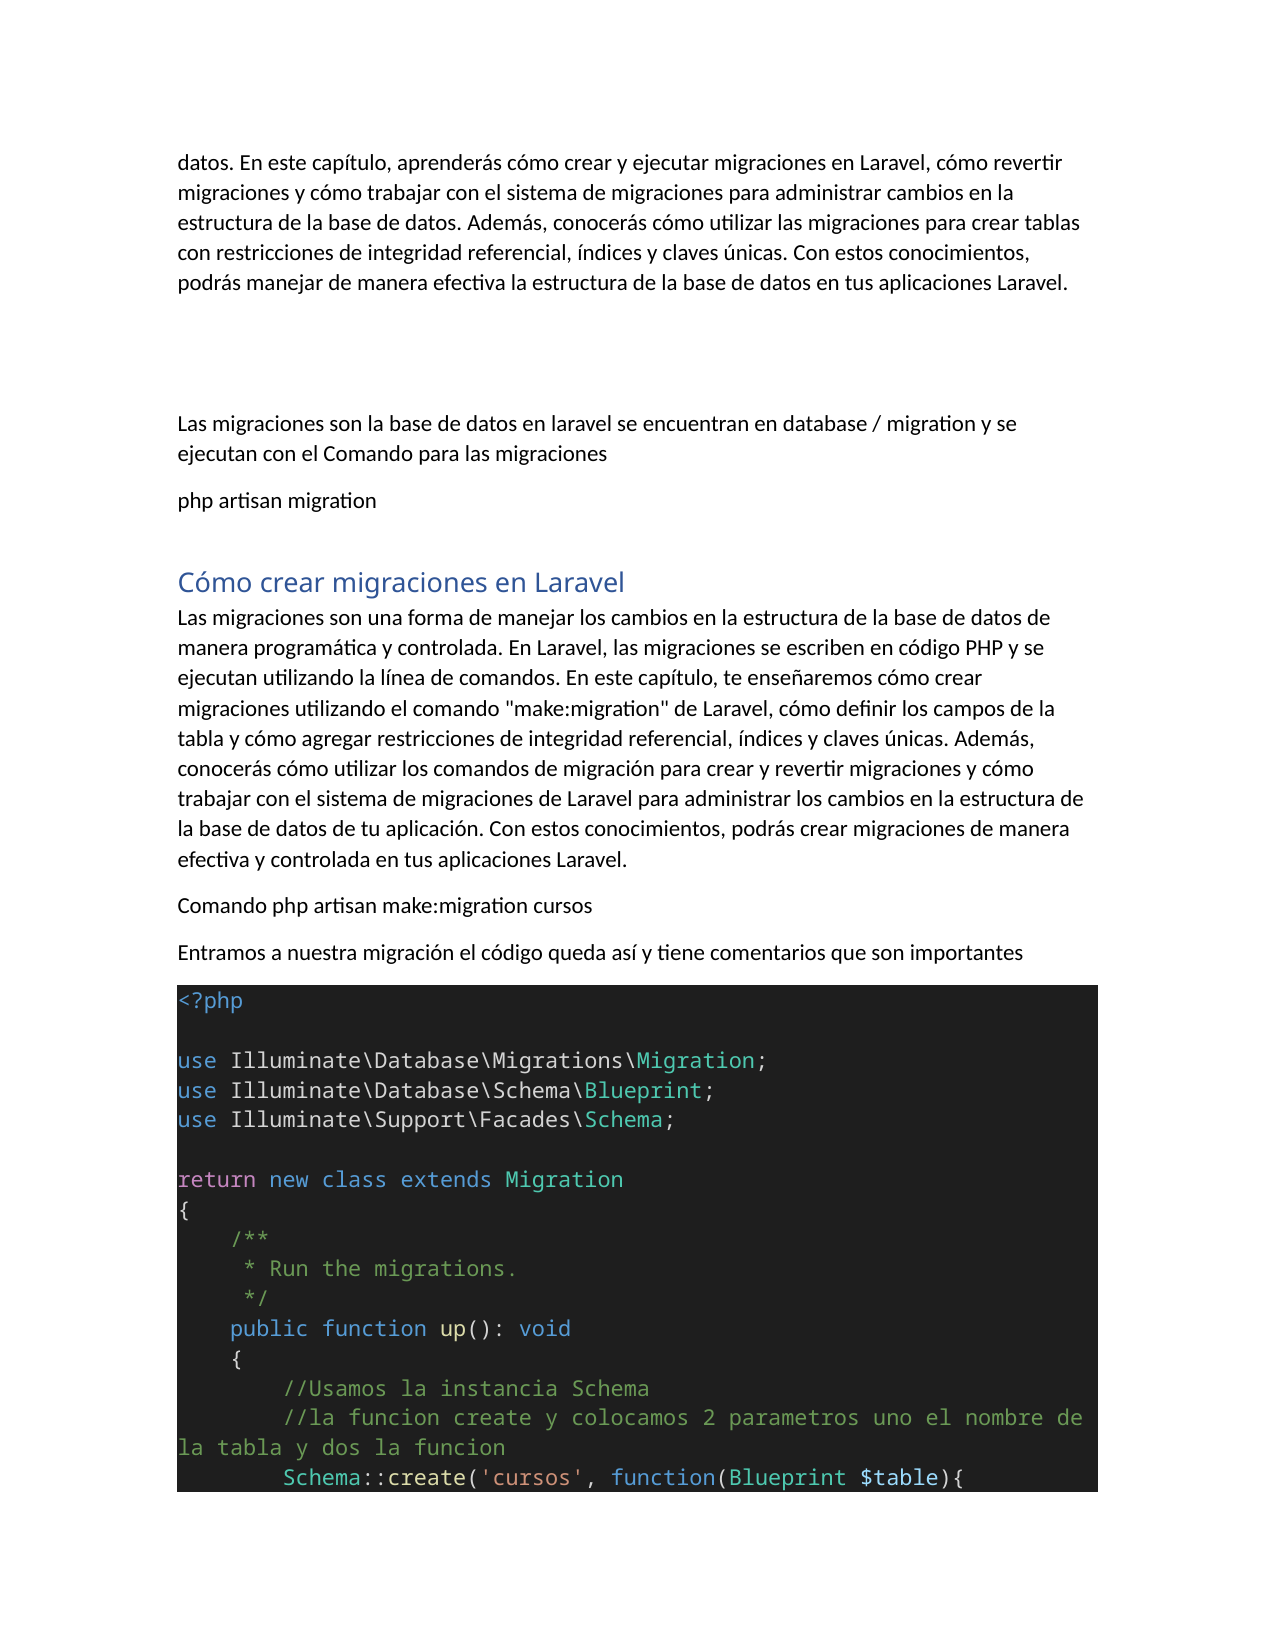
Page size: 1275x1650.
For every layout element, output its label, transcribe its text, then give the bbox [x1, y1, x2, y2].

text use Illuminate\Database\Schema\Blueprint; [177, 1075, 1098, 1104]
text * Run the migrations. [177, 1253, 1098, 1283]
text //la funcion create y colocamos 2 parametros uno el nombre de la tabla y dos la funcion [177, 1402, 1098, 1462]
text return new class extends Migration [177, 1164, 1098, 1194]
text { [177, 1343, 1098, 1373]
subtitle Cómo crear migraciones en Laravel [177, 563, 1098, 600]
text /** [177, 1224, 1098, 1253]
subtitle php artisan migration [177, 486, 1098, 514]
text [177, 148, 1098, 296]
text use Illuminate\Support\Facades\Schema; [177, 1104, 1098, 1134]
text Las migraciones son una forma de manejar los cambios en la estructura de la base de datos de manera programática y controlada. En Laravel, las migraciones se escriben en código PHP y se ejecutan utilizando la línea de comandos. En este capítulo, te enseñaremos cómo crear migraciones utilizando el comando "make:migration" de Laravel, cómo definir los campos de la tabla y cómo agregar restricciones de integridad referencial, índices y claves únicas. Además, conocerás cómo utilizar los comandos de migración para crear y revertir migraciones y cómo trabajar con el sistema de migraciones de Laravel para administrar los cambios en la estructura de la base de datos de tu aplicación. Con estos conocimientos, podrás crear migraciones de manera efectiva y controlada en tus aplicaciones Laravel. [177, 603, 1098, 873]
text use Illuminate\Database\Migrations\Migration; [177, 1045, 1098, 1075]
text Las migraciones son la base de datos en laravel se encuentran en database / migration y se ejecutan con el Comando para las migraciones [177, 409, 1098, 467]
text Schema::create('cursos', function(Blueprint $table){ [177, 1462, 1098, 1492]
text //Usamos la instancia Schema [177, 1373, 1098, 1402]
text public function up(): void [177, 1313, 1098, 1343]
text Entramos a nuestra migración el código queda así y tiene comentarios que son importantes [177, 938, 1098, 966]
text */ [177, 1283, 1098, 1313]
text Comando php artisan make:migration cursos [177, 892, 1098, 919]
text <?php [177, 985, 1098, 1015]
text { [177, 1194, 1098, 1224]
